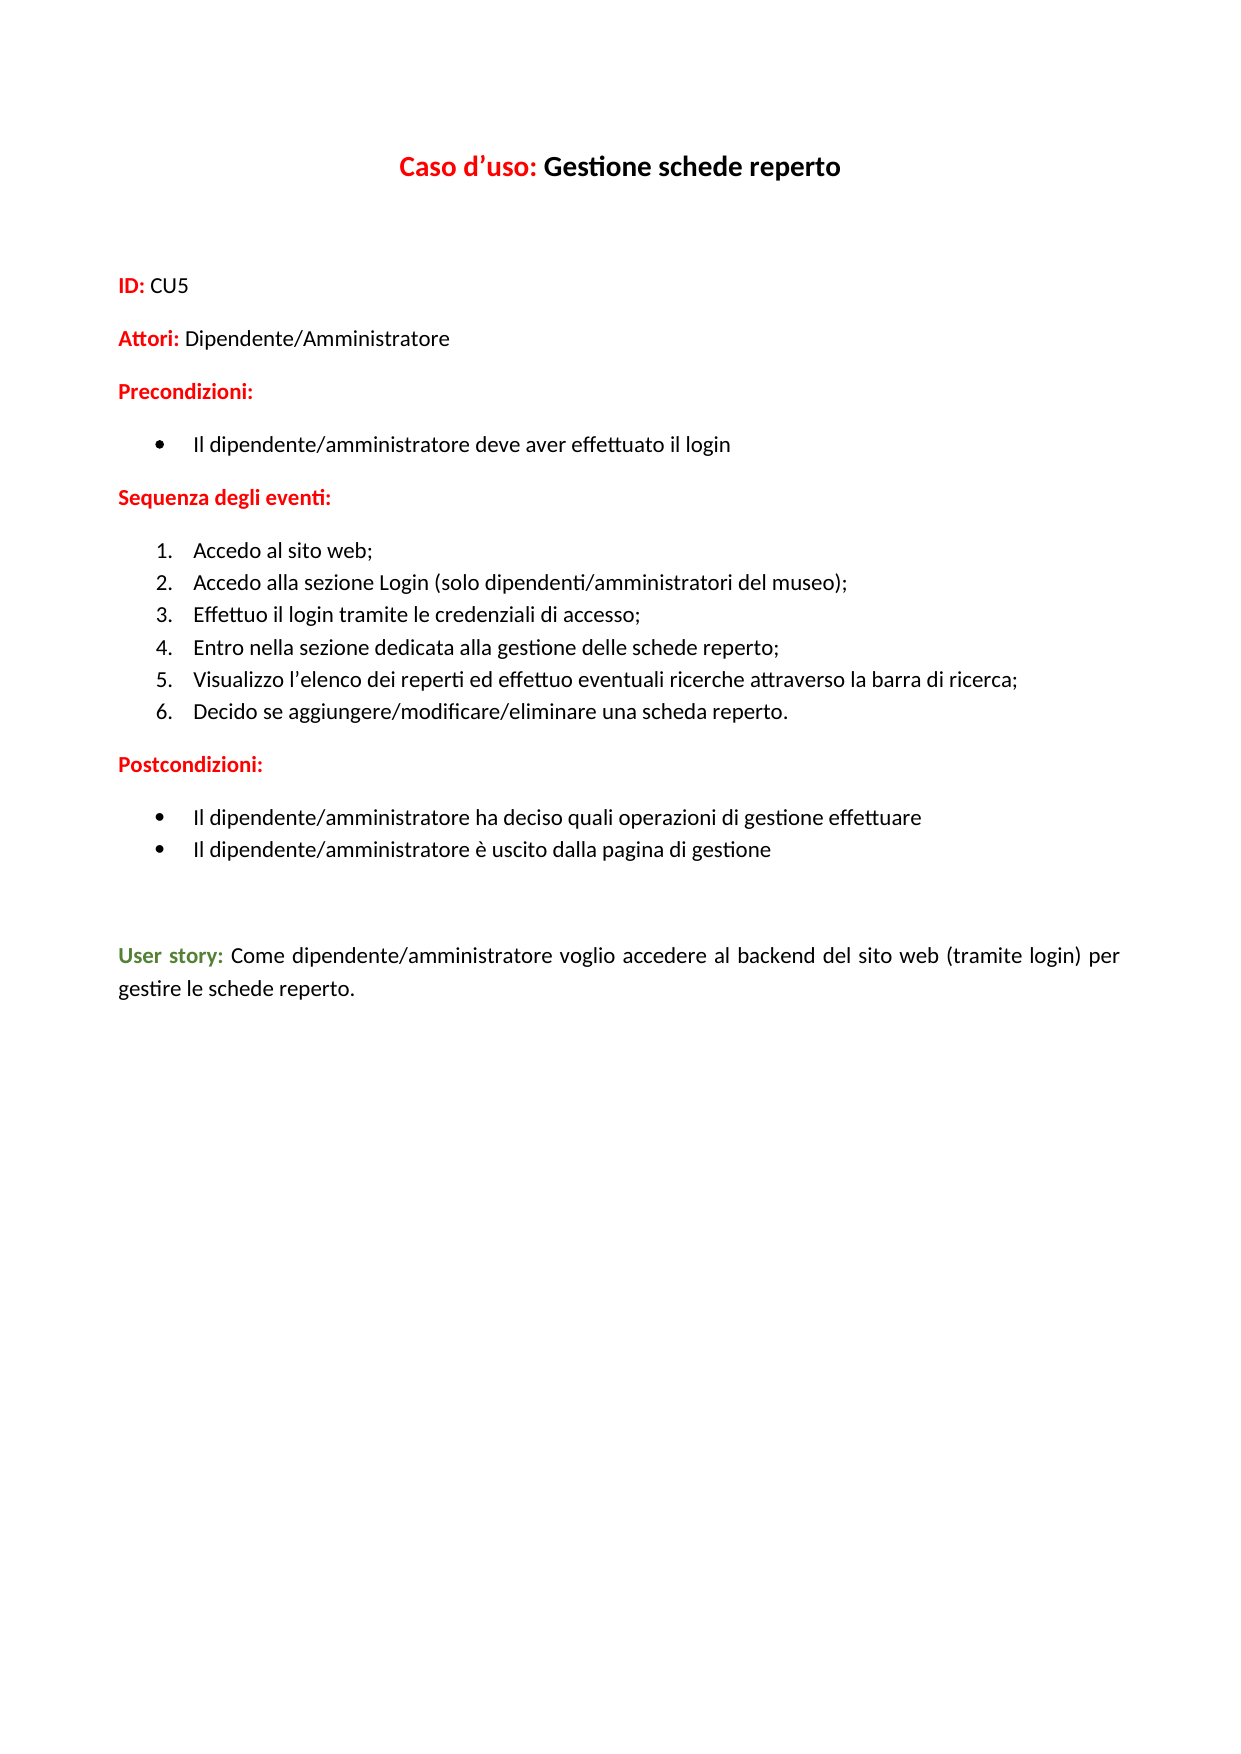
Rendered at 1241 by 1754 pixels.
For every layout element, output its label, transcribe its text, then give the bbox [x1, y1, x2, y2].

list Entro nella sezione dedicata alla gestione delle schede reperto; [156, 633, 1122, 661]
list Effettuo il login tramite le credenziali di accesso; [156, 601, 1122, 629]
text Sequenza degli eventi: [118, 483, 1122, 511]
text Precondizioni: [118, 377, 1122, 405]
text User story: Come dipendente/amministratore voglio accedere al backend del sito web (tramite login) per gestire le schede reperto. [118, 941, 1122, 1002]
list Il dipendente/amministratore è uscito dalla pagina di gestione [156, 835, 1122, 863]
list Accedo alla sezione Login (solo dipendenti/amministratori del museo); [156, 568, 1122, 596]
list Accedo al sito web; [156, 536, 1122, 564]
list Il dipendente/amministratore ha deciso quali operazioni di gestione effettuare [156, 803, 1122, 831]
text Postcondizioni: [118, 750, 1122, 778]
list Il dipendente/amministratore deve aver effettuato il login [156, 430, 1122, 458]
text Attori: Dipendente/Amministratore [118, 324, 1122, 352]
text Caso d’uso: Gestione schede reperto [118, 148, 1122, 183]
list Decido se aggiungere/modificare/eliminare una scheda reperto. [156, 697, 1122, 725]
list Visualizzo l’elenco dei reperti ed effettuo eventuali ricerche attraverso la barra di ricerca; [156, 665, 1122, 693]
text ID: CU5 [118, 271, 1122, 299]
